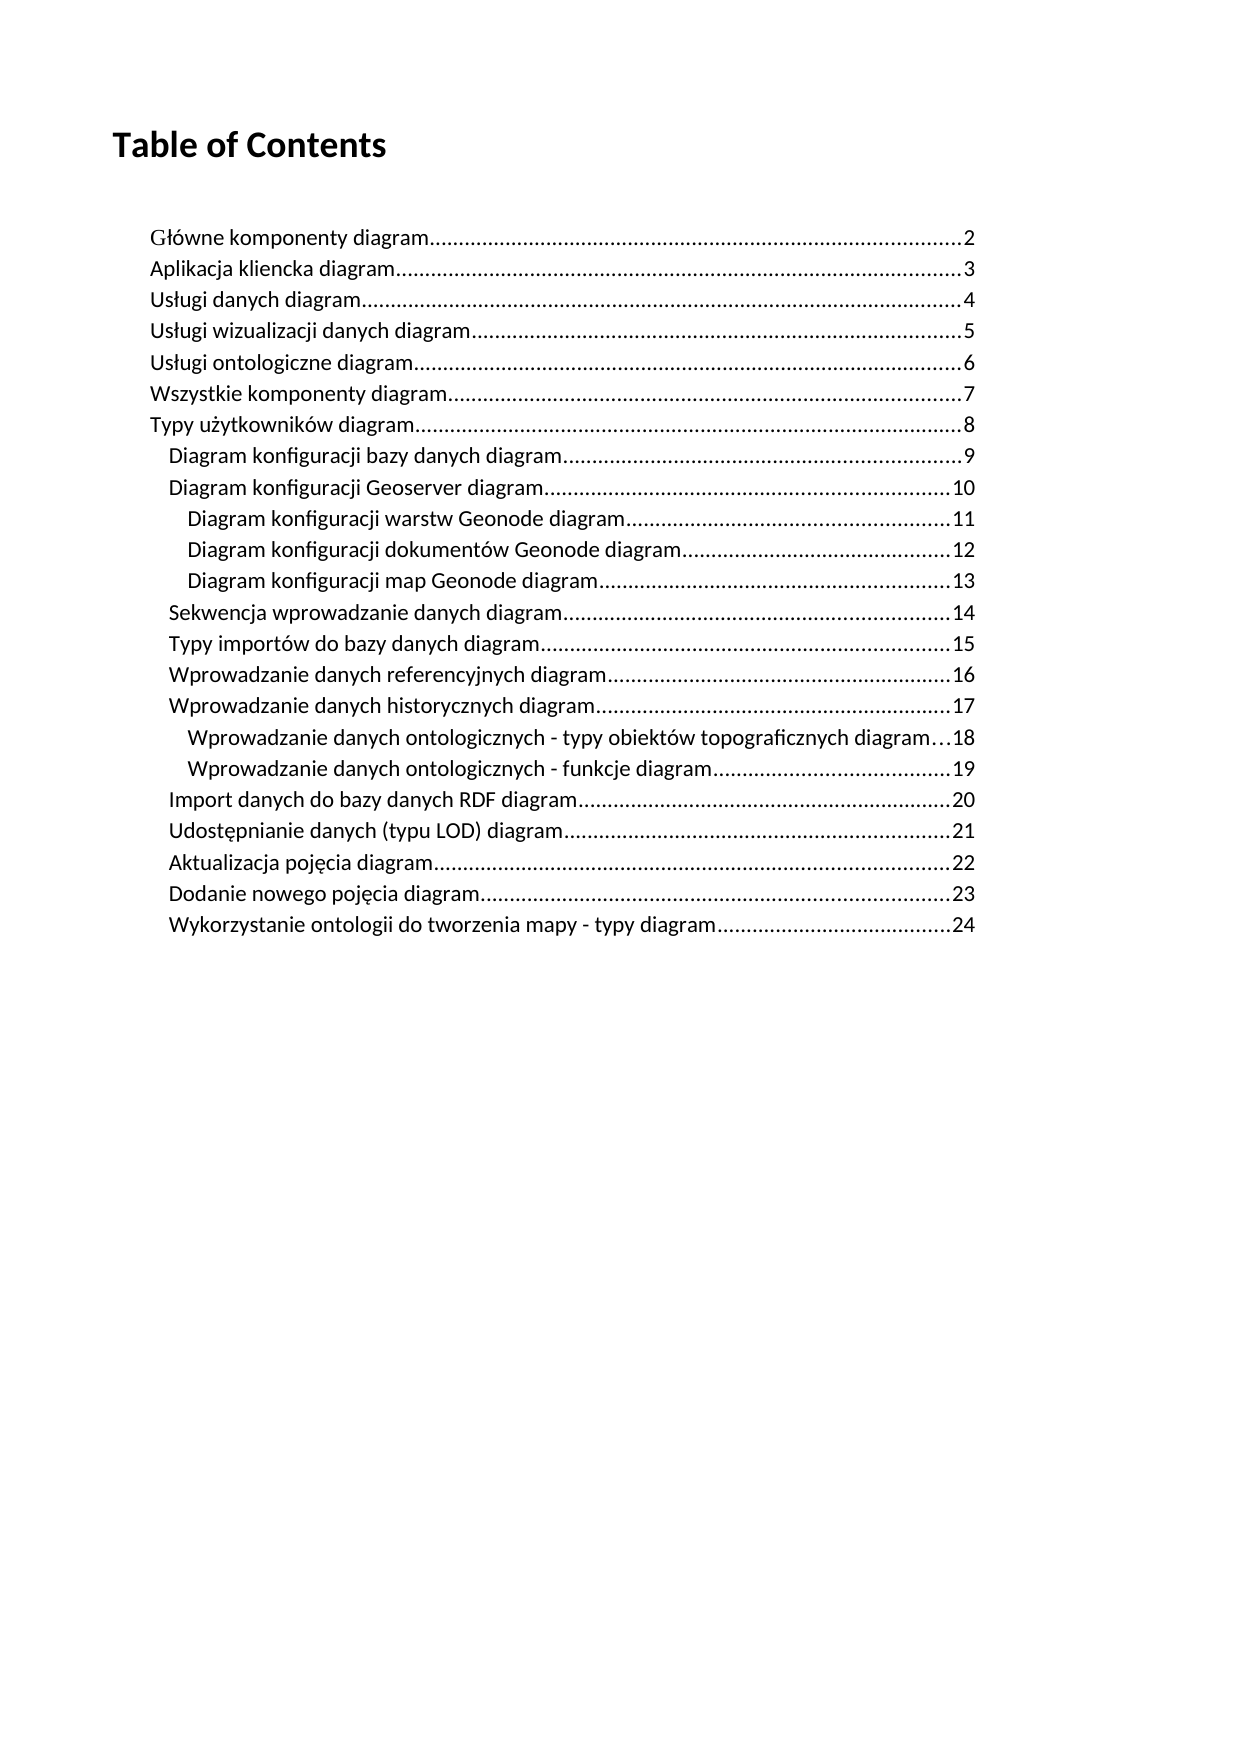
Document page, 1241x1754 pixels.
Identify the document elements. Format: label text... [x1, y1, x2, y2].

text Diagram konfiguracji Geoserver diagram 10 [169, 475, 1053, 500]
text Typy użytkowników diagram 8 [150, 412, 1053, 437]
text Sekwencja wprowadzanie danych diagram 14 [169, 600, 1053, 625]
text Aktualizacja pojęcia diagram 22 [169, 850, 1053, 875]
text Usługi danych diagram 4 [150, 287, 1053, 312]
text Główne komponenty diagram 2 [150, 225, 1053, 250]
text Wprowadzanie danych referencyjnych diagram 16 [169, 662, 1053, 687]
text Usługi wizualizacji danych diagram 5 [150, 319, 1053, 344]
text Diagram konfiguracji map Geonode diagram 13 [187, 569, 1053, 594]
text Wprowadzanie danych historycznych diagram 17 [169, 694, 1053, 719]
text Wprowadzanie danych ontologicznych - funkcje diagram 19 [187, 756, 1053, 781]
text Diagram konfiguracji bazy danych diagram 9 [169, 444, 1053, 469]
subtitle Table of Contents [112, 137, 1128, 162]
text Diagram konfiguracji dokumentów Geonode diagram 12 [187, 537, 1053, 562]
text Diagram konfiguracji warstw Geonode diagram 11 [187, 506, 1053, 531]
text Dodanie nowego pojęcia diagram 23 [169, 881, 1053, 906]
text Aplikacja kliencka diagram 3 [150, 256, 1053, 281]
text Wykorzystanie ontologii do tworzenia mapy - typy diagram 24 [169, 912, 1053, 937]
text Usługi ontologiczne diagram 6 [150, 350, 1053, 375]
text Typy importów do bazy danych diagram 15 [169, 631, 1053, 656]
text Wprowadzanie danych ontologicznych - typy obiektów topograficznych diagram 18 [187, 725, 1053, 750]
text Wszystkie komponenty diagram 7 [150, 381, 1053, 406]
text Udostępnianie danych (typu LOD) diagram 21 [169, 819, 1053, 844]
text Import danych do bazy danych RDF diagram 20 [169, 787, 1053, 812]
